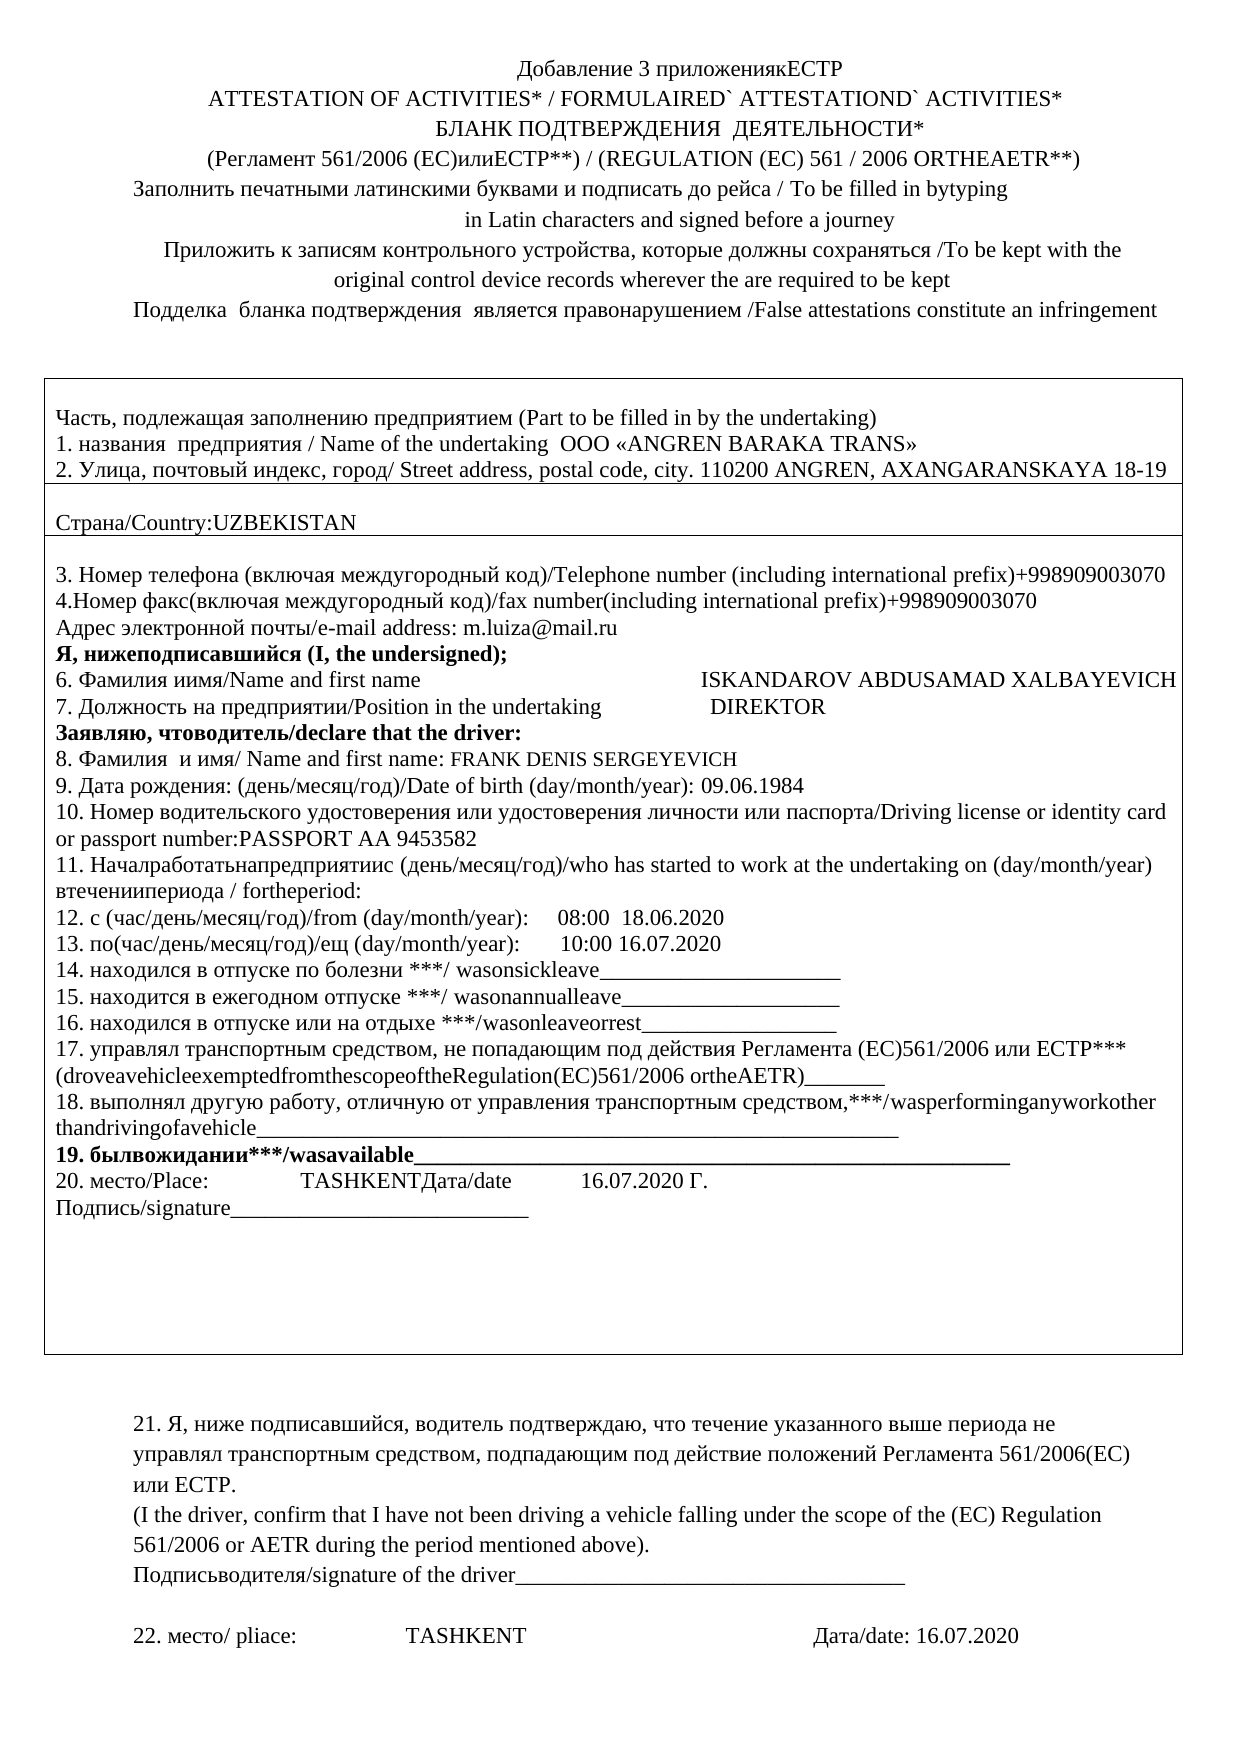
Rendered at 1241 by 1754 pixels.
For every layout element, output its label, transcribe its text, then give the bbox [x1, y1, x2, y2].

list (I the driver, confirm that I have not been driving a vehicle falling under the scope of the (EC) Regulation 561/2006 or AETR during the period mentioned above). [133, 1501, 1152, 1557]
list БЛАНК ПОДТВЕРЖДЕНИЯ ДЕЯТЕЛЬНОСТИ* [208, 115, 1152, 141]
table_cell Страна/Country:UZBEKISTAN [45, 484, 1182, 535]
table_cell 3. Номер телефона (включая междугородный код)/Telephone number (including international prefix)+998909003070 4.Номер факс(включая междугородный код)/fax number(including international prefix)+998909003070 Адрес электронной почты/e-mail address: m.luiza@mail.ru Я, нижеподписавшийся (I, the undersigned); 6. Фамилия иимя/Name and first name ISKANDAROV ABDUSAMAD XALBAYEVICH 7. Должность на предприятии/Position in the undertaking DIREKTOR Заявляю, чтоводитель/declare that the driver: 8. Фамилия и имя/ Name and first name: FRANK DENIS SERGEYEVICH 9. Дата рождения: (день/месяц/год)/Date of birth (day/month/year): 09.06.1984 10. Номер водительского удостоверения или удостоверения личности или паспорта/Driving license or identity card or passport number:PASSPORT AA 9453582 11. Началработатьнапредприятиис (день/месяц/год)/who has started to work at the undertaking on (day/month/year) втечениипериода / fortheperiod: 12. с (час/день/месяц/год)/from (day/month/year): 08:00 18.06.2020 13. по(час/день/месяц/год)/ещ (day/month/year): 10:00 16.07.2020 14. находился в отпуске по болезни ***/ wasonsickleave_____________________ 15. находится в ежегодном отпуске ***/ wasonannualleave___________________ 16. находился в отпуске или на отдыхе ***/wasonleaveorrest_________________ 17. управлял транспортным средством, не попадающим под действия Регламента (ЕС)561/2006 или ЕСТР*** (droveavehicleexemptedfromthescopeoftheRegulation(EC)561/2006 ortheAETR)_______ 18. выполнял другую работу, отличную от управления транспортным средством,***/wasperforminganyworkother thandrivingofavehicle________________________________________________________ 19. былвожидании***/wasavailable____________________________________________________ 20. место/Place: TASHKENTДата/date 16.07.2020 Г. Подпись/signature__________________________ [45, 536, 1182, 1354]
list Подписьводителя/signature of the driver__________________________________ [133, 1561, 1152, 1588]
list Добавление 3 приложениякЕСТР [208, 54, 1152, 81]
list Подделка бланка подтверждения является правонарушением /False attestations constitute an infringement [133, 296, 1196, 323]
list ATTESTATION OF ACTIVITIES* / FORMULAIRED` ATTESTATIOND` ACTIVITIES* [208, 85, 1152, 111]
list 21. Я, ниже подписавшийся, водитель подтверждаю, что течение указанного выше периода не управлял транспортным средством, подпадающим под действие положений Регламента 561/2006(ЕС) или ЕСТР. [133, 1410, 1152, 1497]
table_header Часть, подлежащая заполнению предприятием (Part to be filled in by the undertaking) 1. названия предприятия / Name of the undertaking ООО «ANGREN BARAKA TRANS» 2. Улица, почтовый индекс, город/ Street address, postal code, city. 110200 ANGREN, AXANGARANSKAYA 18-19 [45, 379, 1182, 483]
list Приложить к записям контрольного устройства, которые должны сохраняться /To be kept with the original control device records wherever the are required to be kept [133, 236, 1152, 292]
list Заполнить печатными латинскими буквами и подписать до рейса / To be filled in bytyping [133, 175, 1152, 202]
list (Регламент 561/2006 (ЕС)илиЕСТР**) / (REGULATION (EC) 561 / 2006 ORTHEAETR**) [207, 145, 1152, 172]
list 22. место/ pliace: TASHKENT Дата/date: 16.07.2020 [133, 1622, 1152, 1648]
list in Latin characters and signed before a journey [208, 206, 1152, 232]
